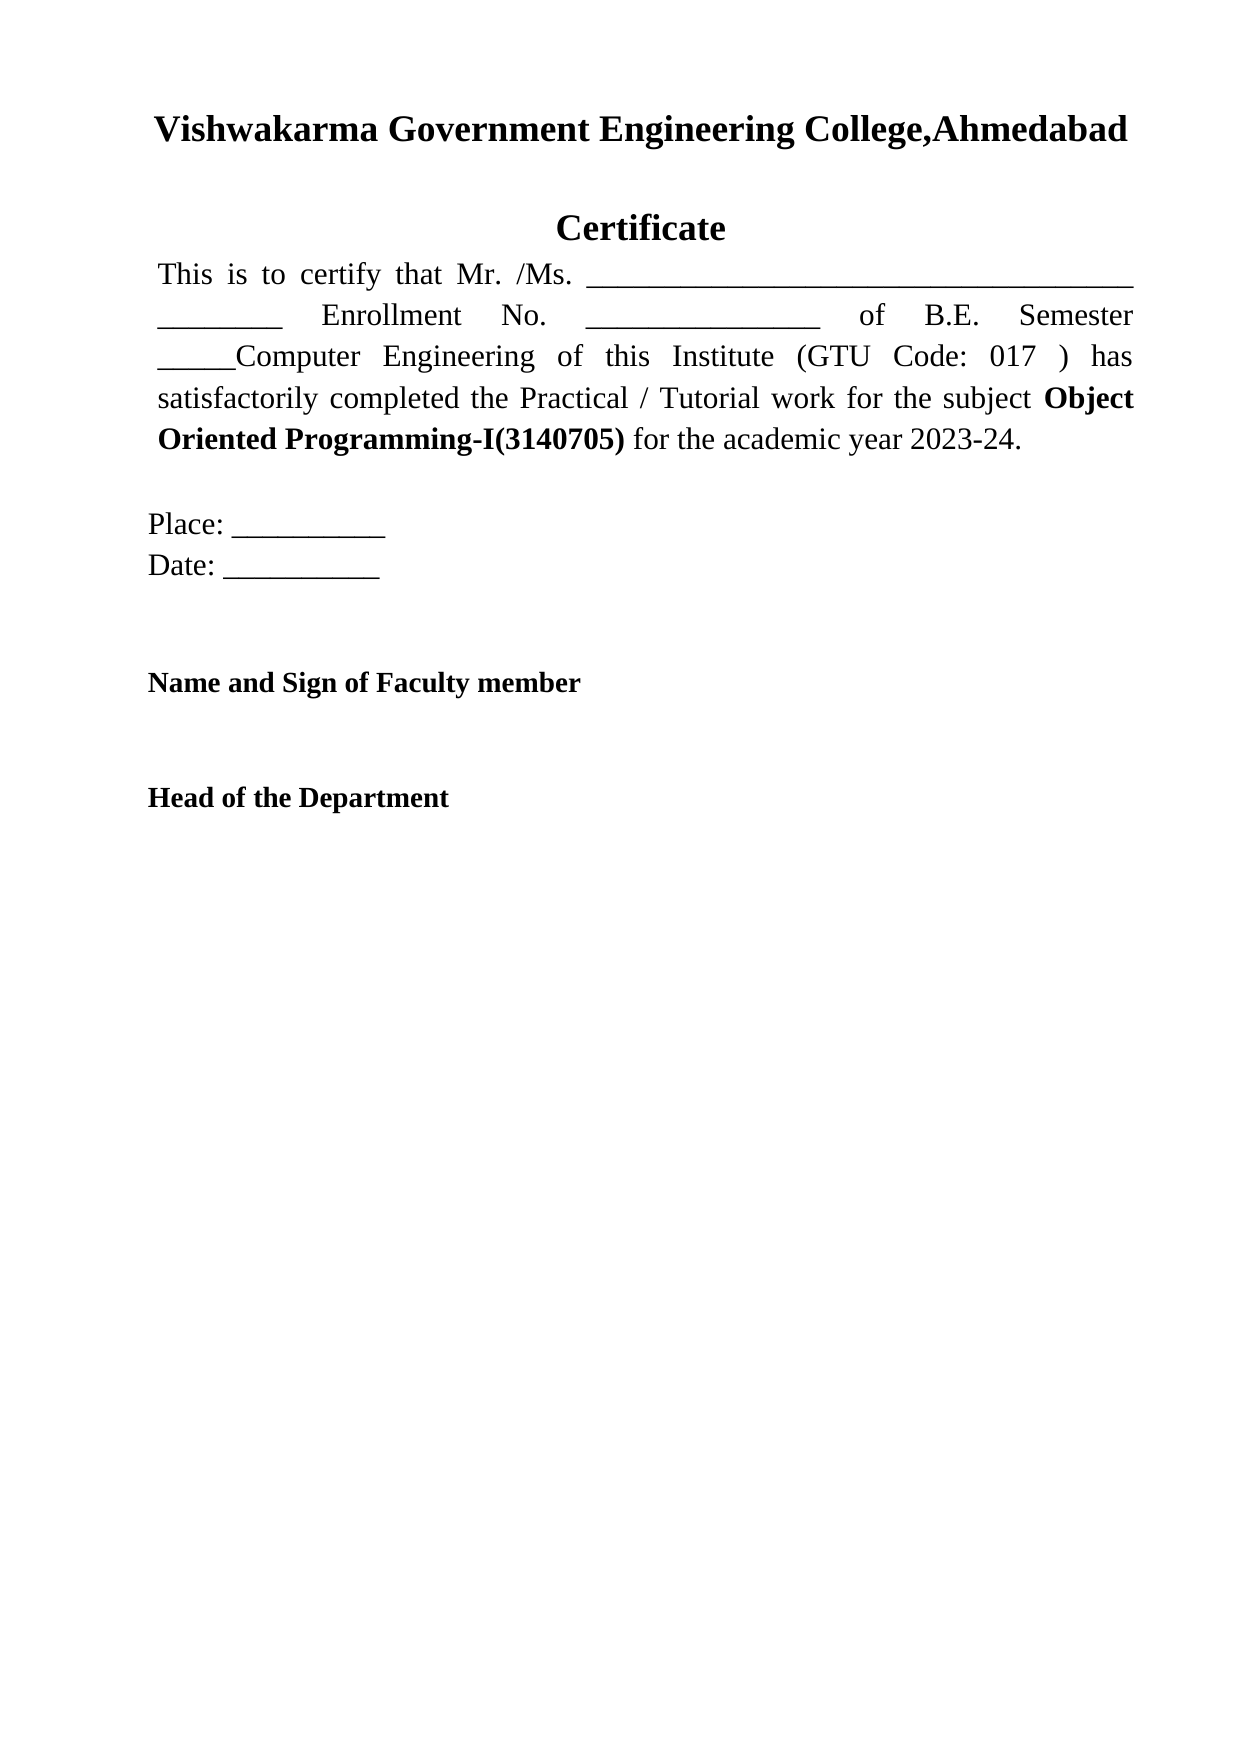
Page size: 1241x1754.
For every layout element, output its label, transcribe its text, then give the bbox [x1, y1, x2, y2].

text Place: __________ [148, 505, 1134, 541]
text This is to certify that Mr. /Ms. ___________________________________ ________ Enrollment No. _______________ of B.E. Semester _____Computer Engineering of this Institute (GTU Code: 017 ) has satisfactorily completed the Practical / Tutorial work for the subject Object Oriented Programming-I(3140705) for the academic year 2023-24. [157, 255, 1134, 456]
text Name and Sign of Faculty member [148, 665, 1134, 698]
text Vishwakarma Government Engineering College,Ahmedabad [148, 106, 1134, 149]
text Date: __________ [148, 547, 1134, 583]
text Head of the Department [148, 781, 1134, 814]
text Certificate [148, 206, 1134, 249]
